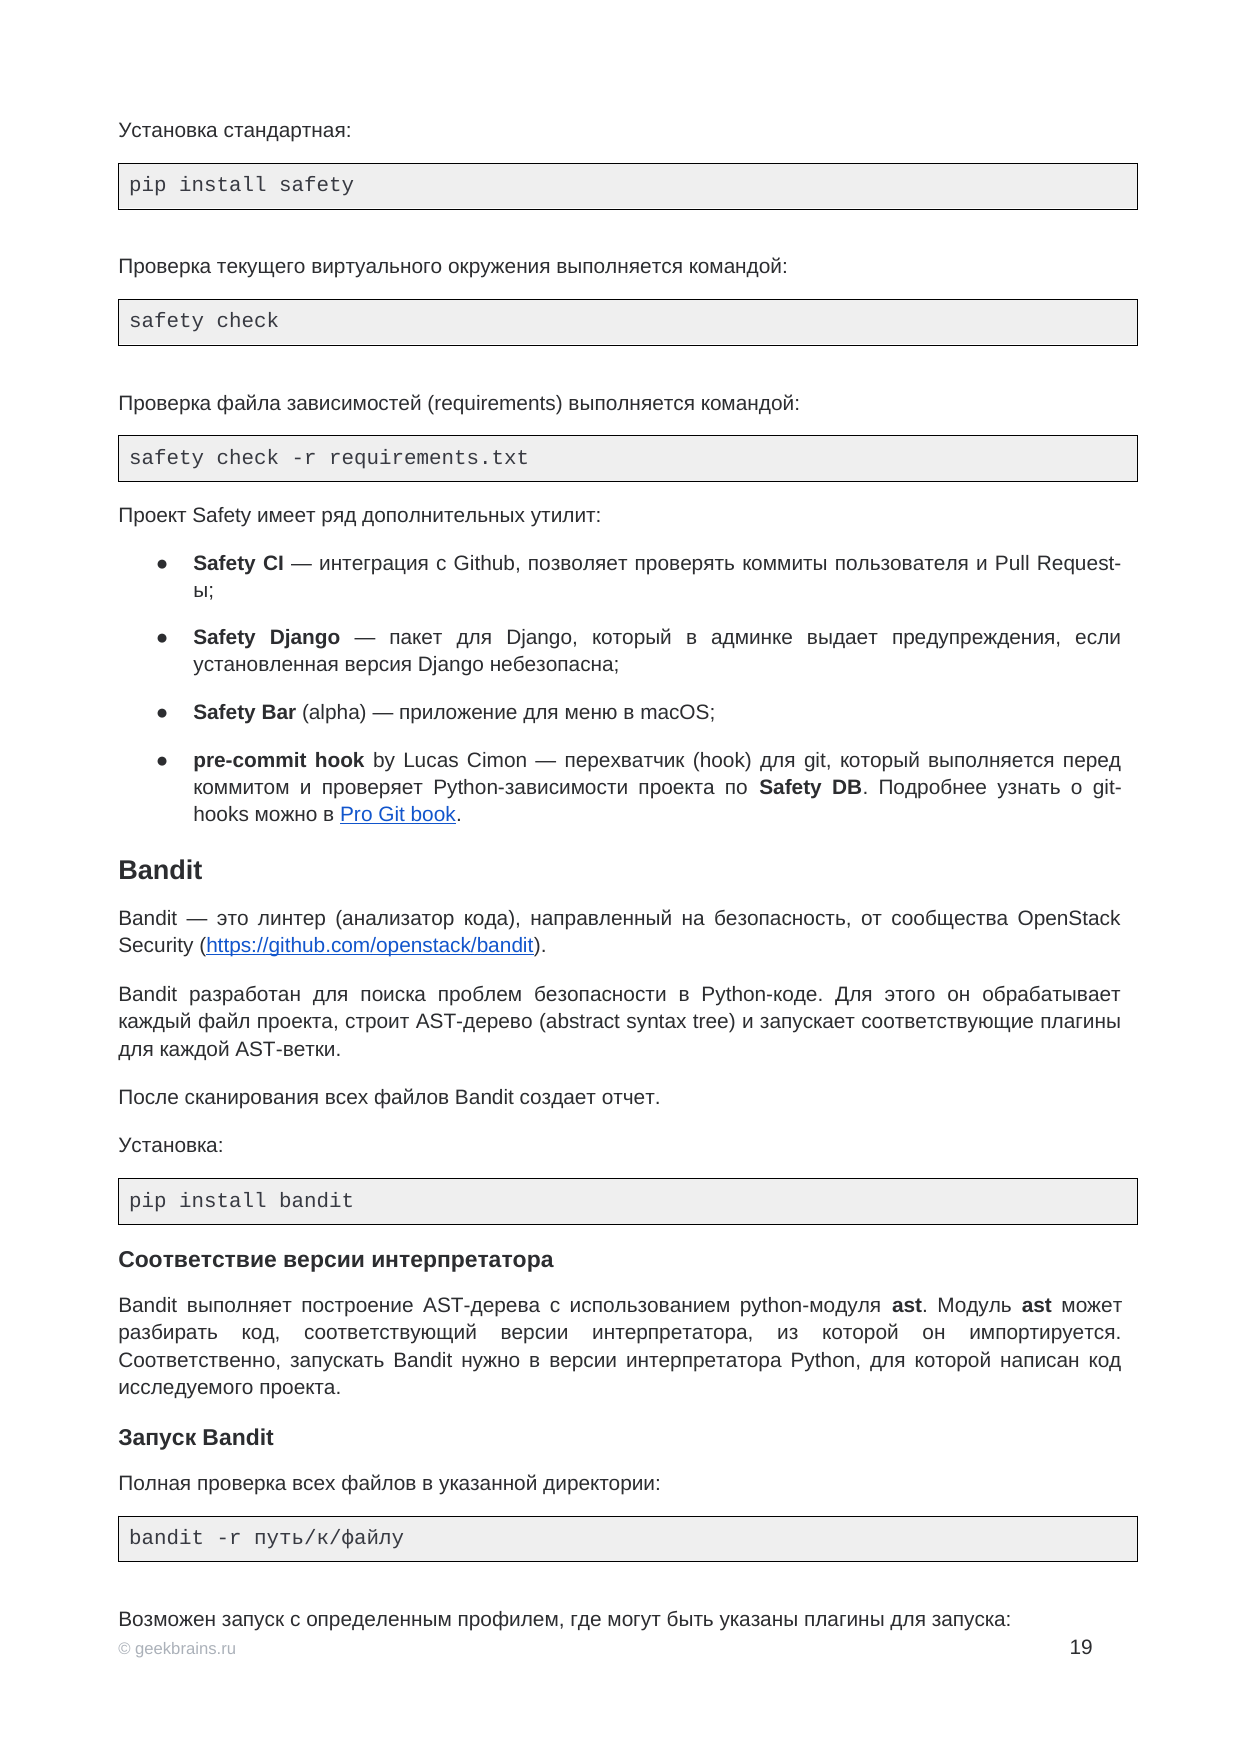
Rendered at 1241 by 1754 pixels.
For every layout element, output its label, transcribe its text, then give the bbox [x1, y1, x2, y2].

table_header safety check [119, 300, 1137, 344]
subtitle Соответствие версии интерпретатора [118, 1246, 1122, 1272]
table_header pip install safety [119, 164, 1137, 208]
list pre-commit hook by Lucas Cimon — перехватчик (hook) для git, который выполняется перед коммитом и проверяет Python-зависимости проекта по Safety DB. Подробнее узнать о git-hooks можно в Pro Git book. [156, 748, 1122, 826]
text Проект Safety имеет ряд дополнительных утилит: [118, 503, 1122, 527]
table_header bandit -r путь/к/файлу [119, 1517, 1137, 1561]
text Bandit разработан для поиска проблем безопасности в Python-коде. Для этого он обрабатывает каждый файл проекта, строит AST-дерево (abstract syntax tree) и запускает соответствующие плагины для каждой AST-ветки. [118, 982, 1122, 1061]
text После сканирования всех файлов Bandit создает отчет. [118, 1085, 1122, 1109]
text Проверка текущего виртуального окружения выполняется командой: [118, 230, 1122, 278]
text Проверка файла зависимостей (requirements) выполняется командой: [118, 366, 1122, 414]
text Полная проверка всех файлов в указанной директории: [118, 1471, 1122, 1495]
text Bandit выполняет построение AST-дерева с использованием python-модуля ast. Модуль ast может разбирать код, соответствующий версии интерпретатора, из которой он импортируется. Соответственно, запускать Bandit нужно в версии интерпретатора Python, для которой написан код исследуемого проекта. [118, 1293, 1122, 1399]
text Возможен запуск с определенным профилем, где могут быть указаны плагины для запуска: [118, 1583, 1122, 1631]
table_header pip install bandit [119, 1179, 1137, 1224]
text Установка: [118, 1133, 1122, 1157]
list Safety CI — интеграция с Github, позволяет проверять коммиты пользователя и Pull Request-ы; [156, 550, 1122, 601]
text Bandit — это линтер (анализатор кода), направленный на безопасность, от сообщества OpenStack Security (https://github.com/openstack/bandit). [118, 906, 1122, 957]
subtitle Bandit [118, 854, 1122, 885]
list Safety Django — пакет для Django, который в админке выдает предупреждения, если установленная версия Django небезопасна; [156, 625, 1122, 676]
list Safety Bar (alpha) — приложение для меню в macOS; [156, 700, 1122, 724]
text Установка стандартная: [118, 118, 1122, 142]
table_header safety check -r requirements.txt [119, 436, 1137, 481]
subtitle Запуск Bandit [118, 1423, 1122, 1450]
